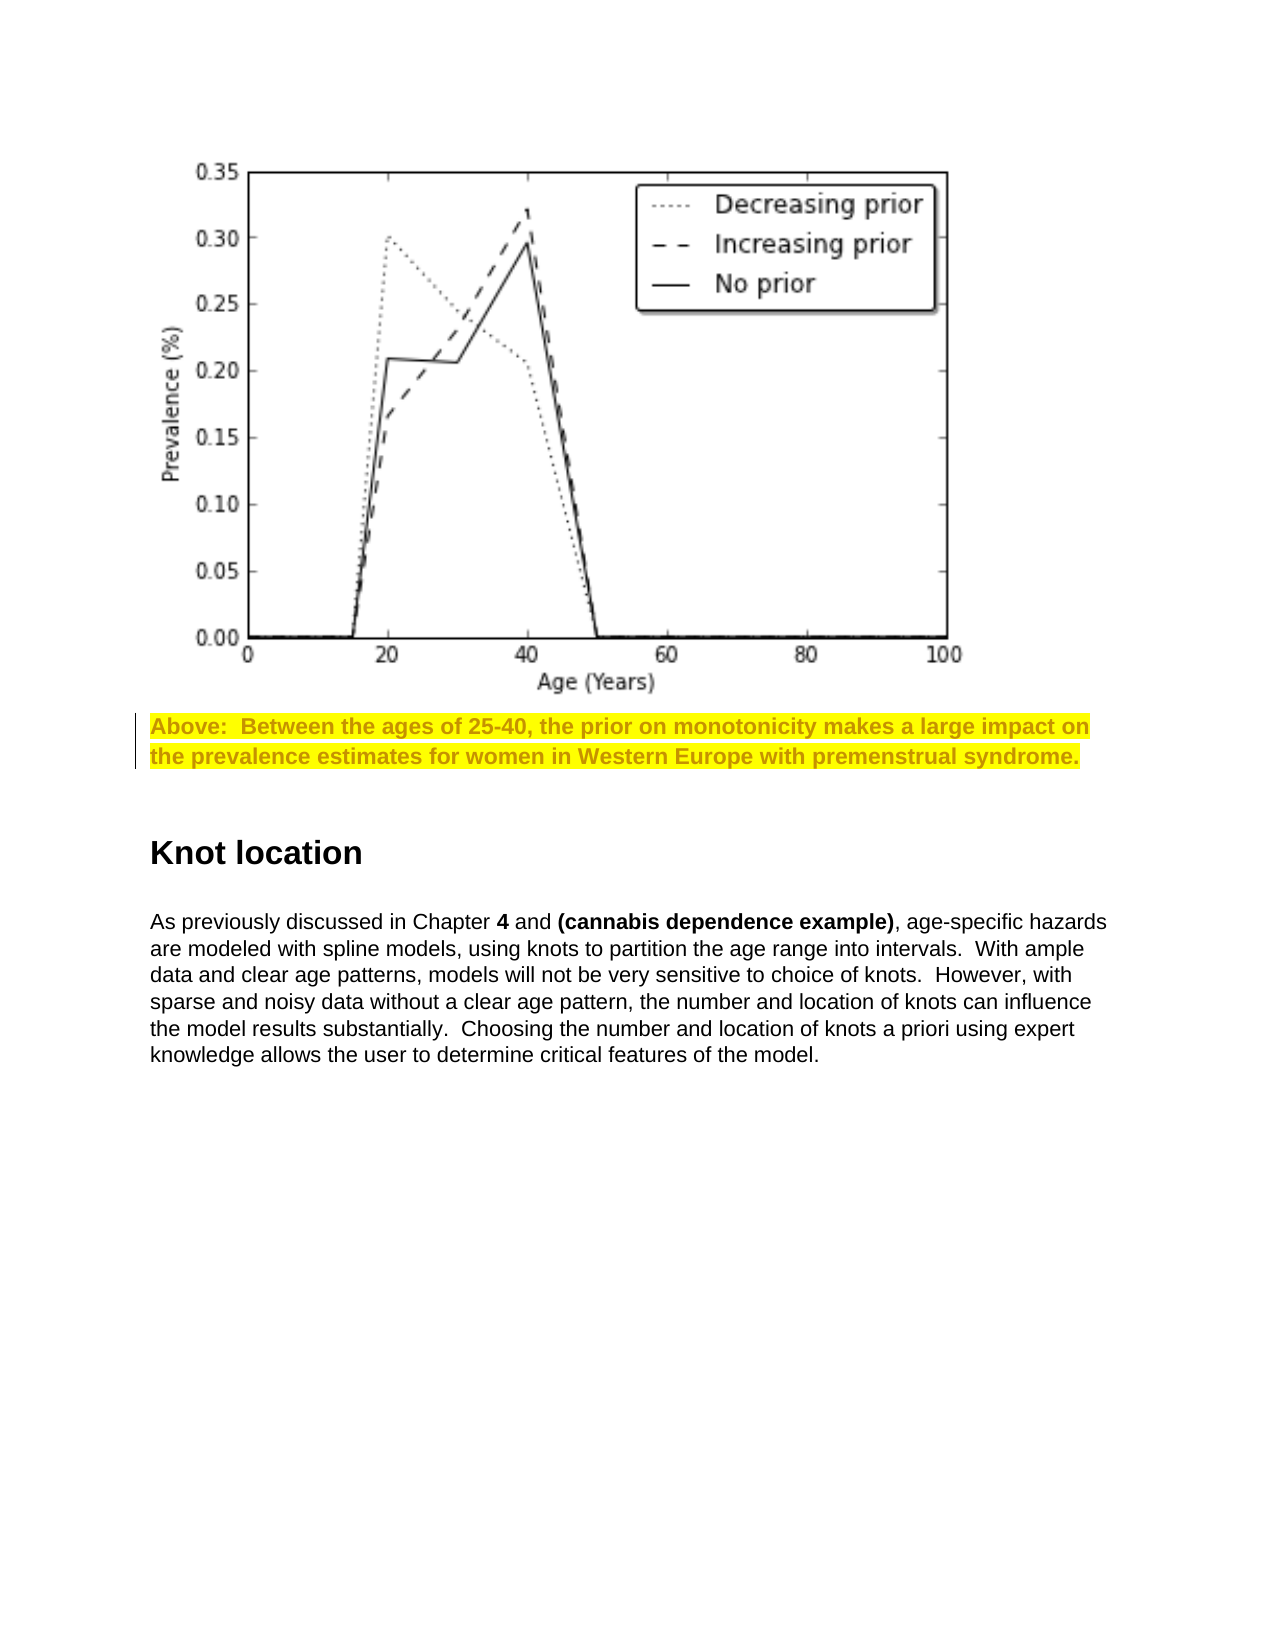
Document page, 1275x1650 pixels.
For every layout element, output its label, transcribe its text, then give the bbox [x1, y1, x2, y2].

picture [150, 150, 978, 709]
text Knot location [150, 833, 1125, 872]
text As previously discussed in Chapter 4 and (cannabis dependence example), age-specific hazards are modeled with spline models, using knots to partition the age range into intervals. With ample data and clear age patterns, models will not be very sensitive to choice of knots. However, with sparse and noisy data without a clear age pattern, the number and location of knots can influence the model results substantially. Choosing the number and location of knots a priori using expert knowledge allows the user to determine critical features of the model. [150, 908, 1125, 1067]
text Above: Between the ages of 25-40, the prior on monotonicity makes a large impact on the prevalence estimates for women in Western Europe with premenstrual syndrome. [150, 713, 1125, 769]
